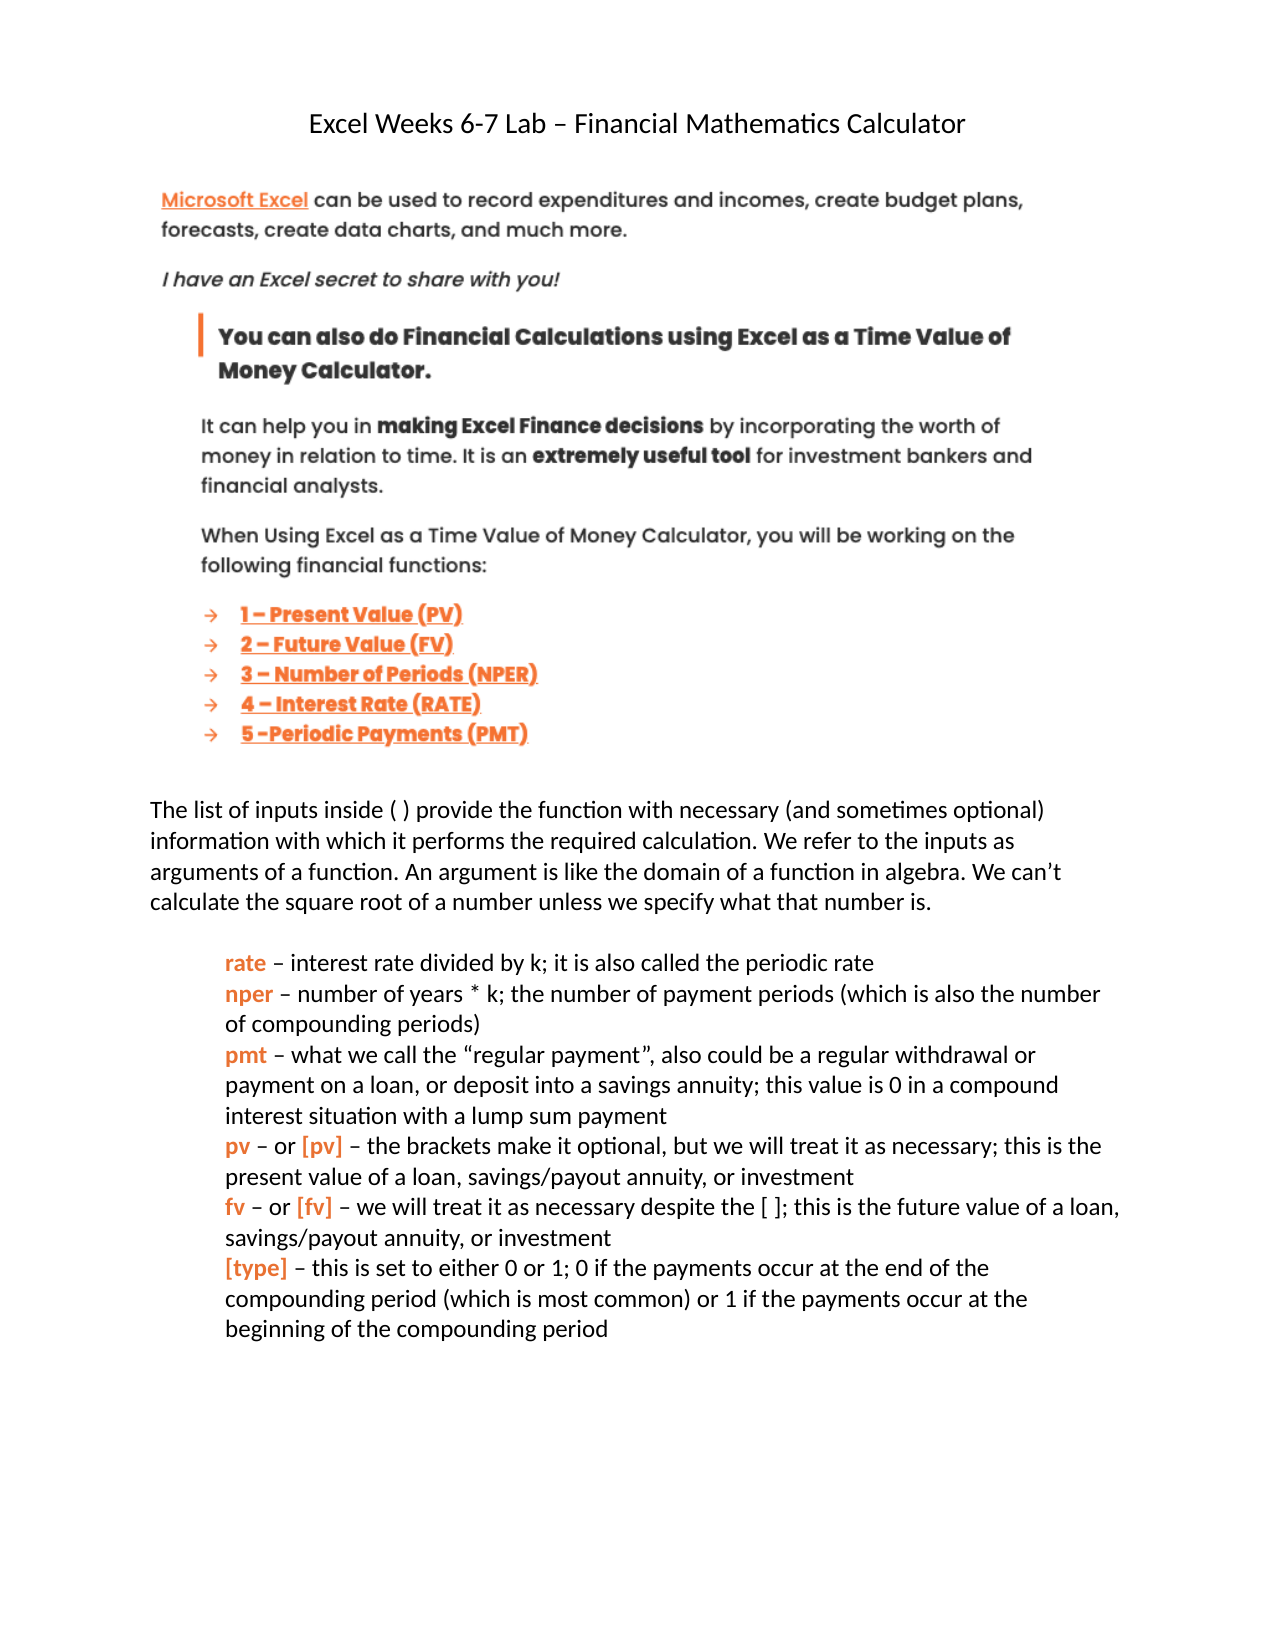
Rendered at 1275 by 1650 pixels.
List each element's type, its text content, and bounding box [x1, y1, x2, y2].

list rate – interest rate divided by k; it is also called the periodic rate [187, 947, 1125, 978]
list [type] – this is set to either 0 or 1; 0 if the payments occur at the end of the compounding period (which is most common) or 1 if the payments occur at the beginning of the compounding period [187, 1252, 1125, 1344]
list nper – number of years * k; the number of payment periods (which is also the number of compounding periods) [187, 978, 1125, 1039]
list pmt – what we call the “regular payment”, also could be a regular withdrawal or payment on a loan, or deposit into a savings annuity; this value is 0 in a compound interest situation with a lump sum payment [187, 1039, 1125, 1130]
text Excel Weeks 6-7 Lab – Financial Mathematics Calculator [150, 105, 1125, 141]
list pv – or [pv] – the brackets make it optional, but we will treat it as necessary; this is the present value of a loan, savings/payout annuity, or investment [187, 1130, 1125, 1191]
text The list of inputs inside ( ) provide the function with necessary (and sometimes optional) information with which it performs the required calculation. We refer to the inputs as arguments of a function. An argument is like the domain of a function in algebra. We can’t calculate the square root of a number unless we specify what that number is. [150, 795, 1125, 917]
picture [150, 171, 1040, 765]
list fv – or [fv] – we will treat it as necessary despite the [ ]; this is the future value of a loan, savings/payout annuity, or investment [187, 1191, 1125, 1252]
